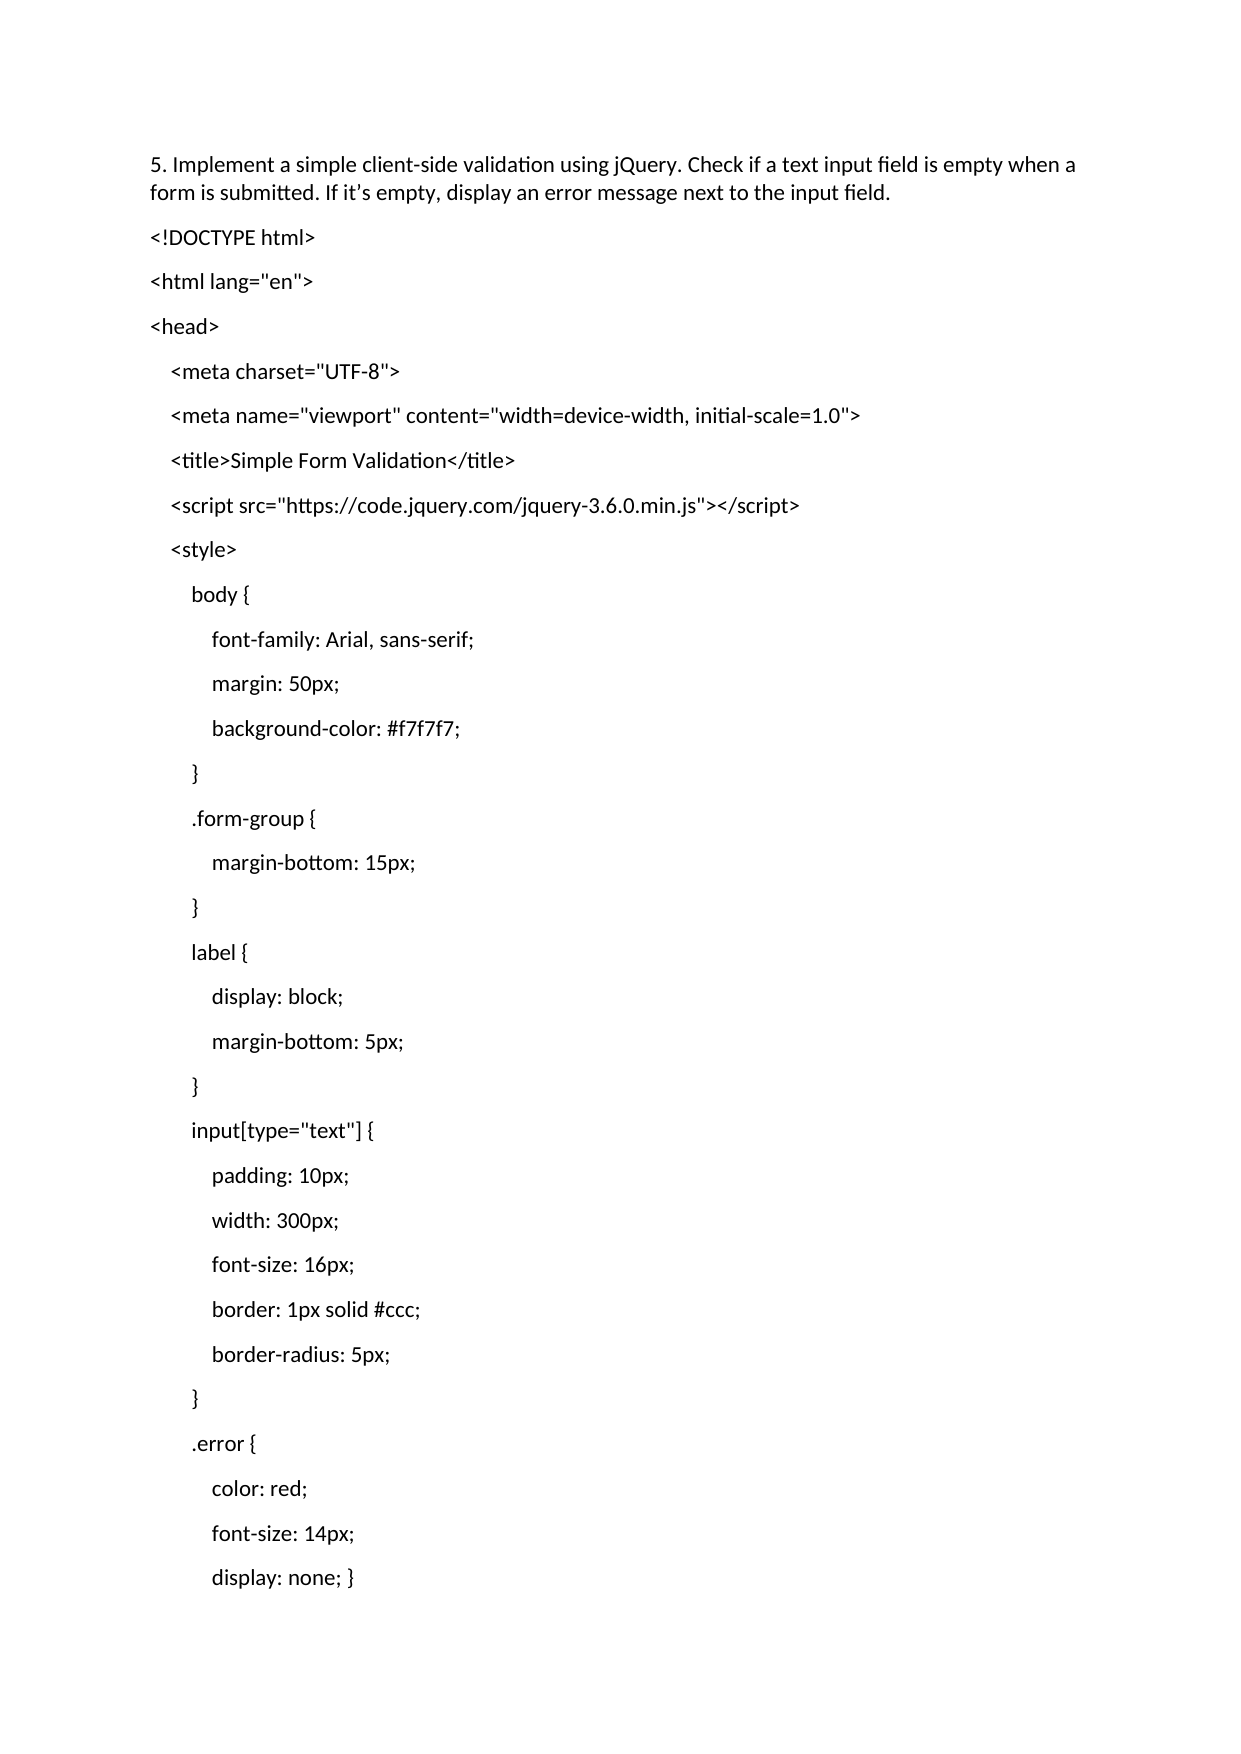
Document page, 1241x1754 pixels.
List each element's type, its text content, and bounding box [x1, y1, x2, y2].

text <style> [150, 536, 1090, 563]
text input[type="text"] { [150, 1116, 1090, 1144]
text padding: 10px; [150, 1161, 1090, 1189]
text border-radius: 5px; [150, 1340, 1090, 1368]
text border: 1px solid #ccc; [150, 1295, 1090, 1323]
text } [150, 1384, 1090, 1413]
text <script src="https://code.jquery.com/jquery-3.6.0.min.js"></script> [150, 491, 1090, 519]
text .form-group { [150, 804, 1090, 832]
text <meta charset="UTF-8"> [150, 357, 1090, 385]
text width: 300px; [150, 1206, 1090, 1234]
text font-size: 14px; [150, 1519, 1090, 1547]
text margin: 50px; [150, 669, 1090, 698]
text body { [150, 580, 1090, 608]
text label { [150, 938, 1090, 966]
text } [150, 893, 1090, 921]
text <meta name="viewport" content="width=device-width, initial-scale=1.0"> [150, 401, 1090, 429]
text font-family: Arial, sans-serif; [150, 625, 1090, 653]
text background-color: #f7f7f7; [150, 714, 1090, 742]
text color: red; [150, 1474, 1090, 1502]
text <!DOCTYPE html> [150, 223, 1090, 251]
text 5. Implement a simple client-side validation using jQuery. Check if a text input field is empty when a form is submitted. If it’s empty, display an error message next to the input field. [150, 150, 1090, 206]
text <head> [150, 312, 1090, 340]
text <title>Simple Form Validation</title> [150, 446, 1090, 474]
text <html lang="en"> [150, 267, 1090, 295]
text .error { [150, 1429, 1090, 1457]
text } [150, 759, 1090, 787]
text } [150, 1072, 1090, 1100]
text font-size: 16px; [150, 1251, 1090, 1278]
text display: block; [150, 982, 1090, 1010]
text margin-bottom: 15px; [150, 848, 1090, 876]
text display: none; } [150, 1563, 1090, 1591]
text margin-bottom: 5px; [150, 1027, 1090, 1055]
